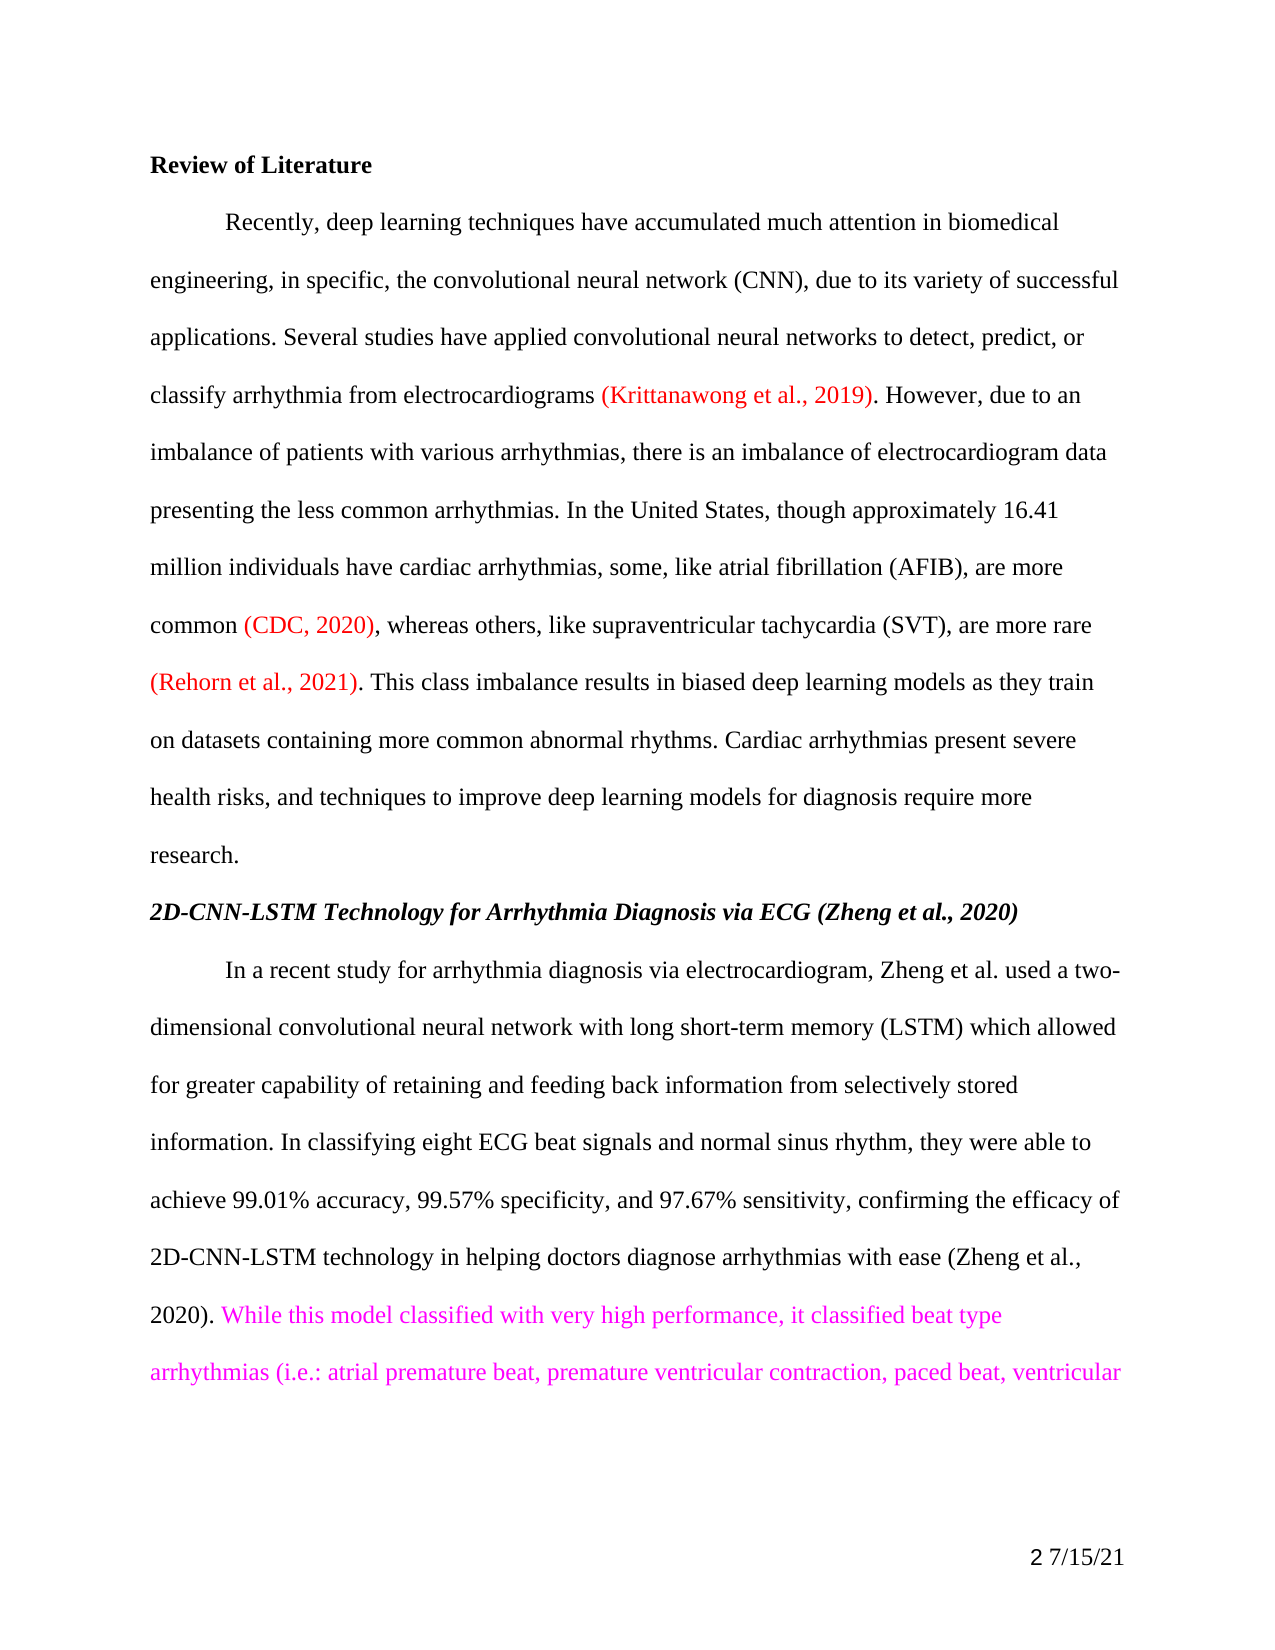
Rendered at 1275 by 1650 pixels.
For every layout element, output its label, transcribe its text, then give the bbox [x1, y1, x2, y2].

text 2D-CNN-LSTM Technology for Arrhythmia Diagnosis via ECG (Zheng et al., 2020) [150, 897, 1125, 926]
text Review of Literature [150, 150, 1125, 179]
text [150, 955, 1125, 1386]
text Recently, deep learning techniques have accumulated much attention in biomedical engineering, in specific, the convolutional neural network (CNN), due to its variety of successful applications. Several studies have applied convolutional neural networks to detect, predict, or classify arrhythmia from electrocardiograms (Krittanawong et al., 2019). However, due to an imbalance of patients with various arrhythmias, there is an imbalance of electrocardiogram data presenting the less common arrhythmias. In the United States, though approximately 16.41 million individuals have cardiac arrhythmias, some, like atrial fibrillation (AFIB), are more common (CDC, 2020), whereas others, like supraventricular tachycardia (SVT), are more rare (Rehorn et al., 2021). This class imbalance results in biased deep learning models as they train on datasets containing more common abnormal rhythms. Cardiac arrhythmias present severe health risks, and techniques to improve deep learning models for diagnosis require more research. [150, 207, 1125, 869]
